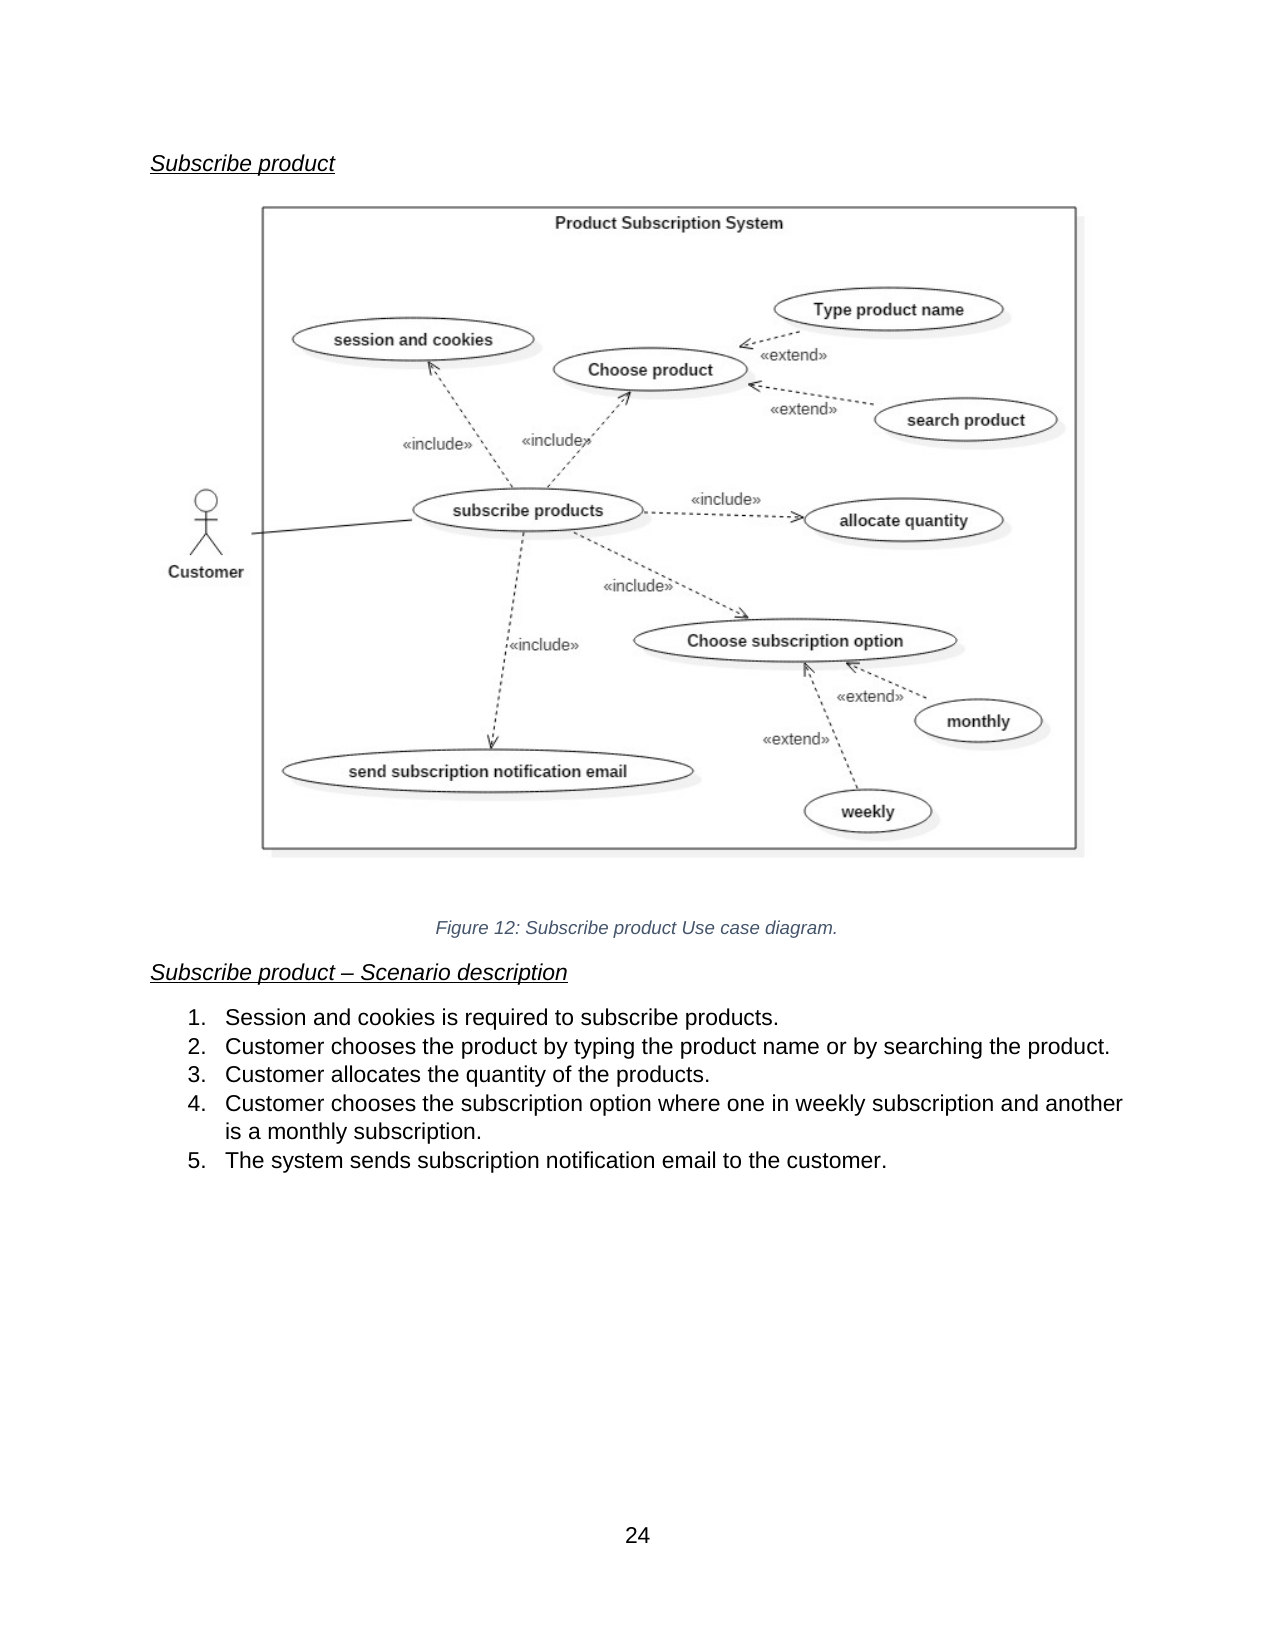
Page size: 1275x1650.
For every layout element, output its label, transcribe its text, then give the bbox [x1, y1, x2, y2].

picture [150, 195, 1125, 899]
list Session and cookies is required to subscribe products. [187, 1004, 1125, 1031]
list Customer chooses the product by typing the product name or by searching the product. [187, 1033, 1125, 1059]
text Figure 12: Subscribe product Use case diagram. [150, 917, 1125, 938]
list Customer allocates the quantity of the products. [187, 1061, 1125, 1088]
list Customer chooses the subscription option where one in weekly subscription and another is a monthly subscription. [187, 1090, 1125, 1144]
text Subscribe product [150, 150, 1125, 176]
list The system sends subscription notification email to the customer. [187, 1147, 1125, 1173]
text Subscribe product – Scenario description [150, 959, 1125, 986]
